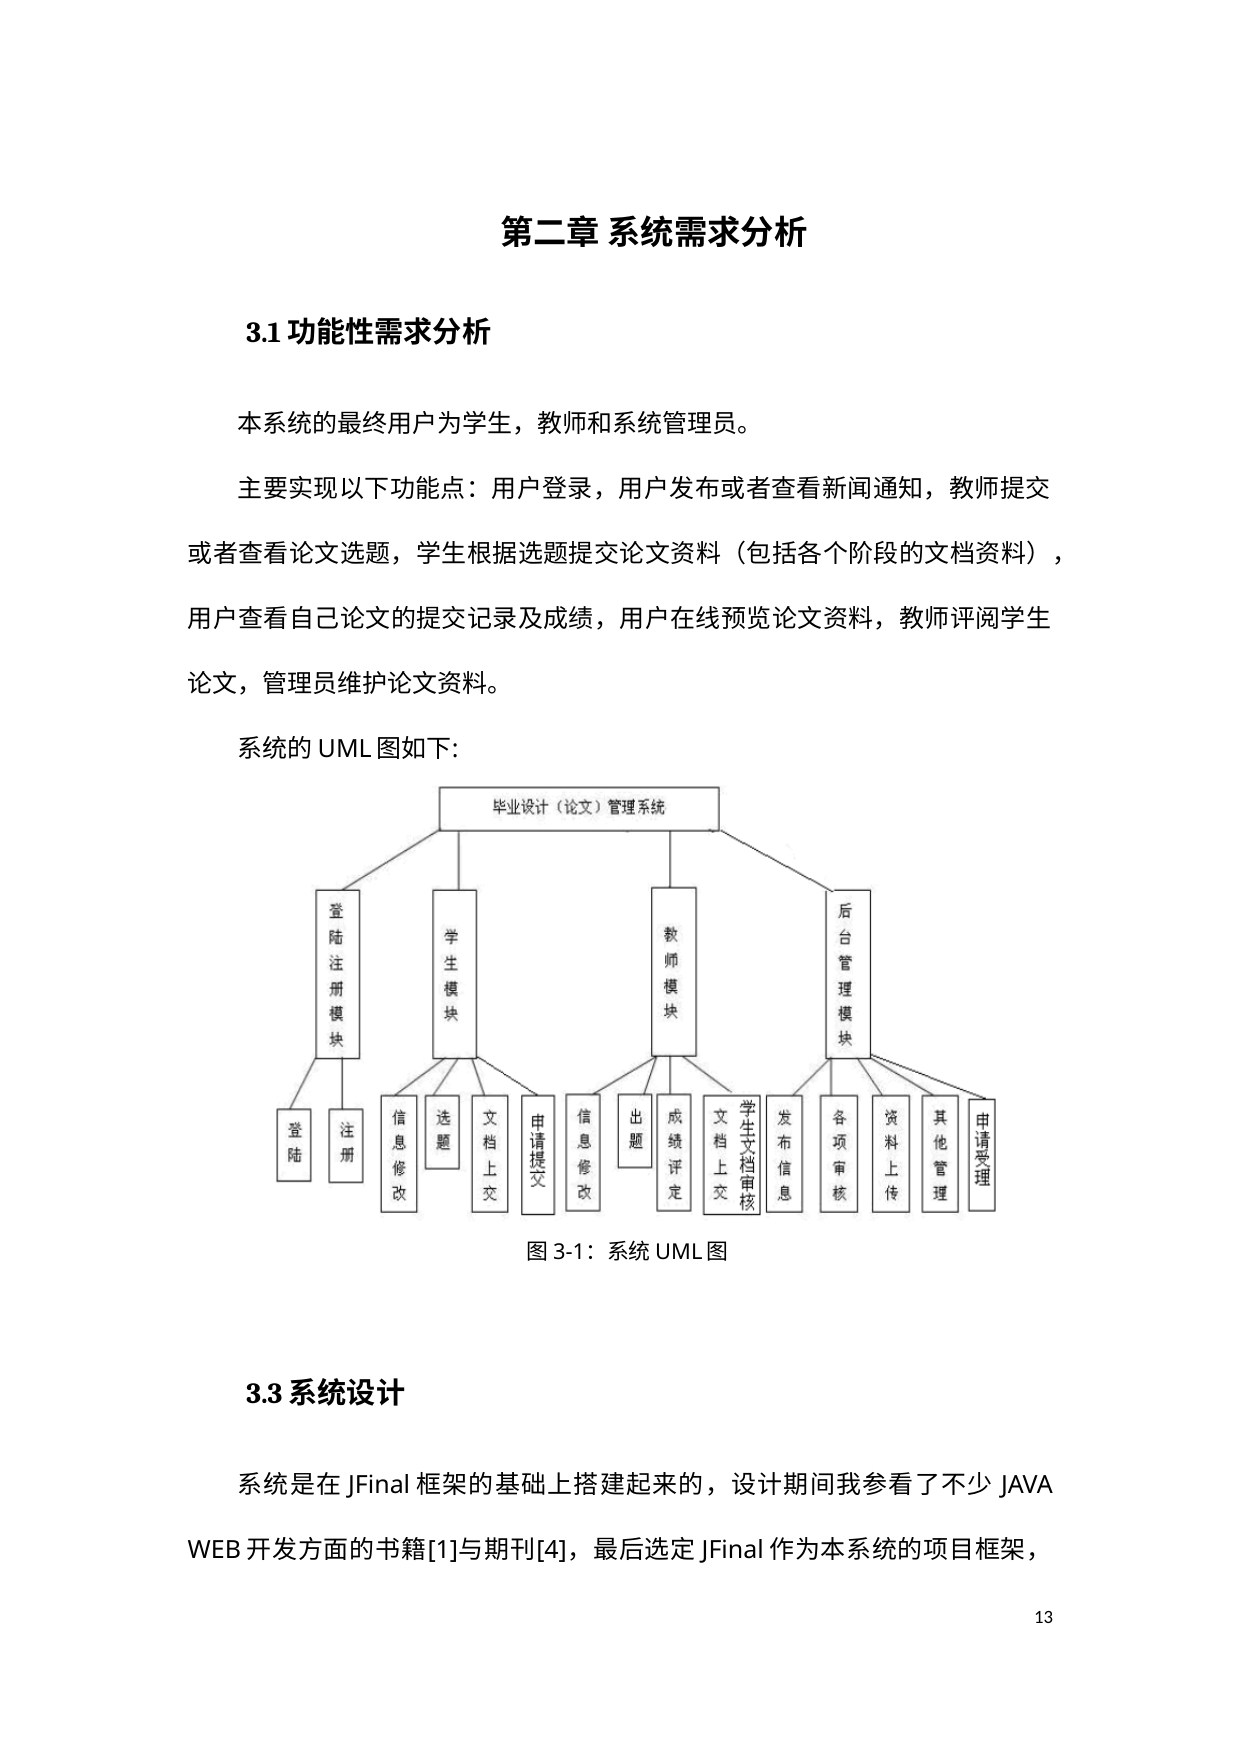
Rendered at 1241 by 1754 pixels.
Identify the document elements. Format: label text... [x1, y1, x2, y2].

text 主要实现以下功能点：用户登录，用户发布或者查看新闻通知，教师提交或者查看论文选题，学生根据选题提交论文资料（包括各个阶段的文档资料），用户查看自己论文的提交记录及成绩，用户在线预览论文资料，教师评阅学生论文，管理员维护论文资料。 [187, 454, 1053, 714]
subtitle 3.3系统设计 [187, 1358, 1053, 1423]
subtitle 第二章 系统需求分析 [187, 197, 1053, 262]
text 系统的UML图如下: [187, 714, 1053, 779]
picture [209, 778, 1075, 1229]
text 本系统的最终用户为学生，教师和系统管理员。 [187, 389, 1053, 454]
text 图3-1：系统UML图 [187, 1234, 1053, 1266]
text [187, 1451, 1053, 1581]
subtitle 3.1功能性需求分析 [187, 297, 1053, 362]
